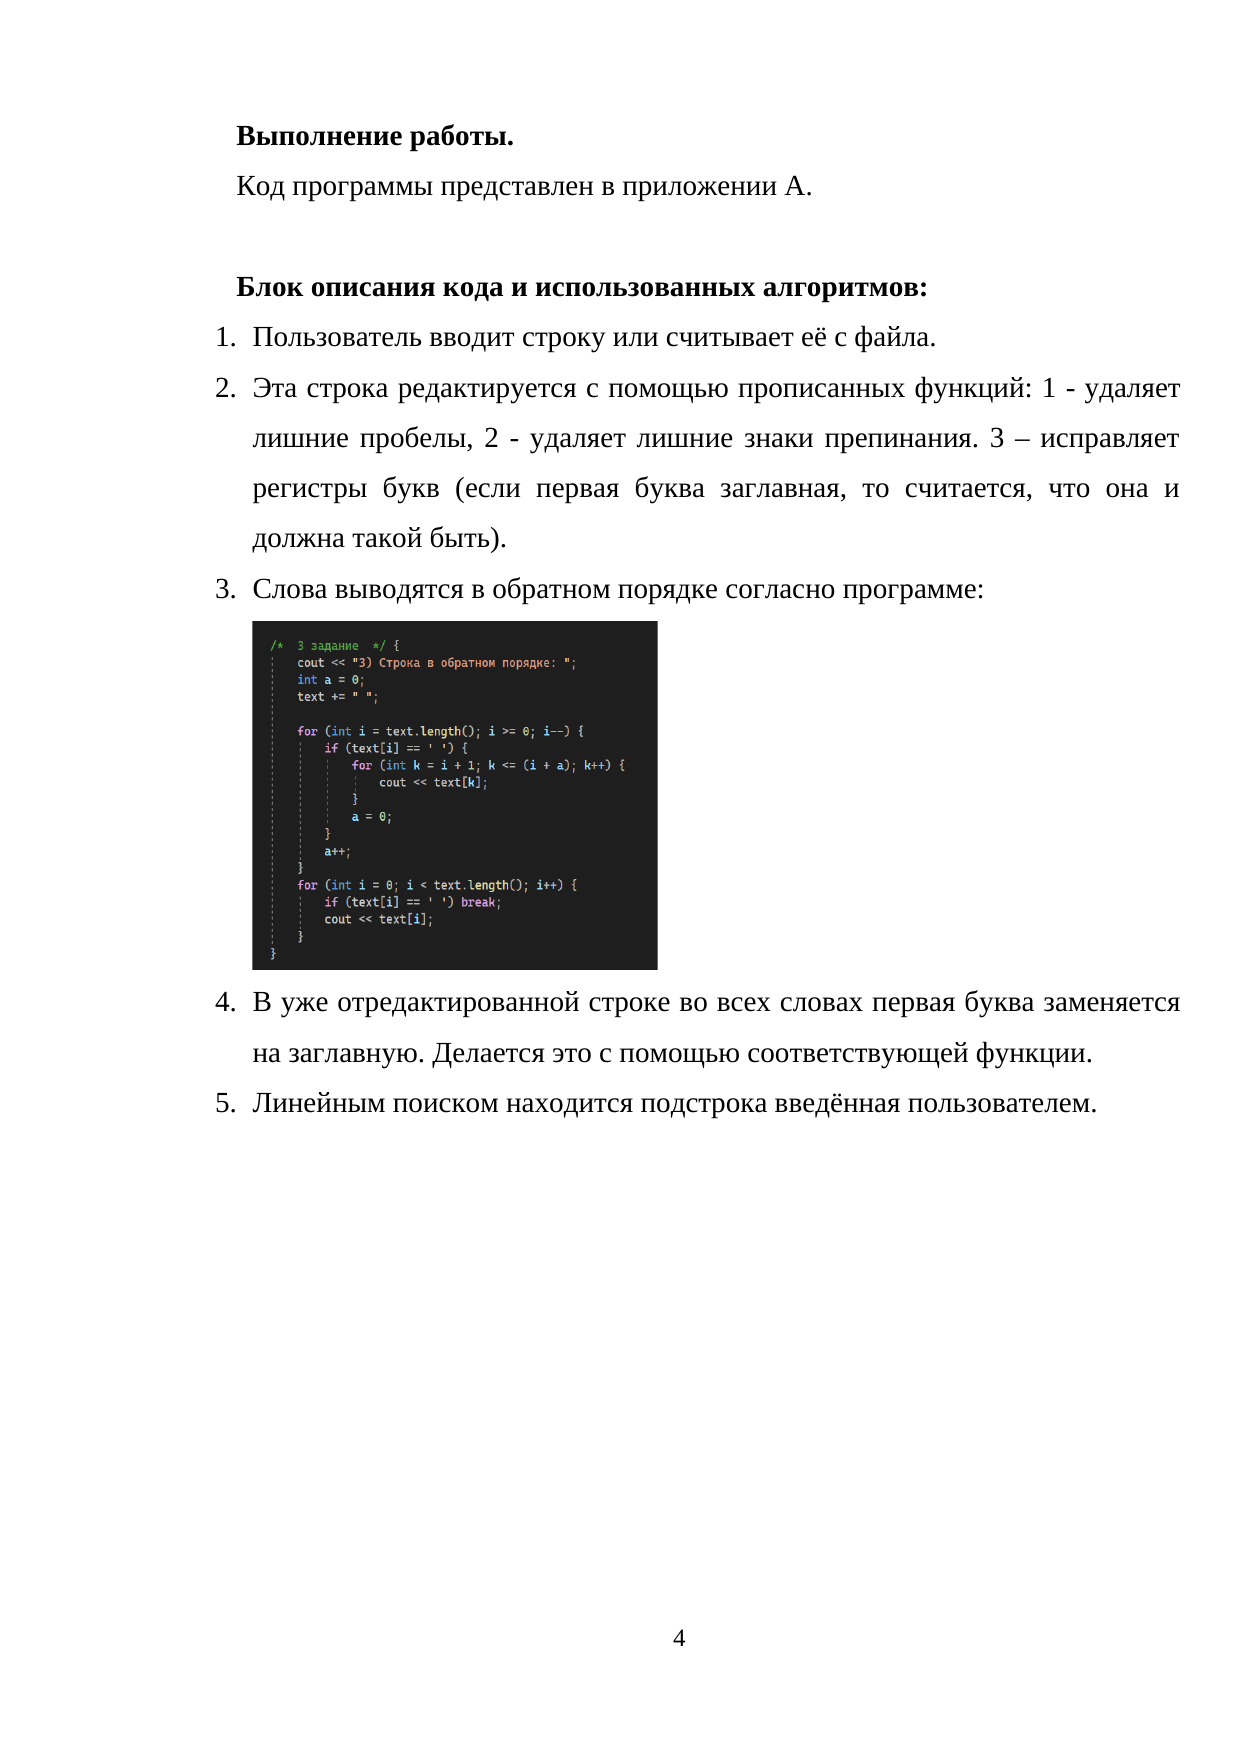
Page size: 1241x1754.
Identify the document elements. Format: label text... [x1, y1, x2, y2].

list Слова выводятся в обратном порядке согласно программе: [215, 571, 1181, 604]
text Блок описания кода и использованных алгоритмов: [177, 269, 1181, 303]
text Выполнение работы. [177, 118, 1181, 152]
list Эта строка редактируется с помощью прописанных функций: 1 - удаляет лишние пробелы, 2 - удаляет лишние знаки препинания. 3 – исправляет регистры букв (если первая буква заглавная, то считается, что она и должна такой быть). [215, 370, 1181, 554]
list В уже отредактированной строке во всех словах первая буква заменяется на заглавную. Делается это с помощью соответствующей функции. [215, 984, 1181, 1068]
list Пользователь вводит строку или считывает её с файла. [215, 319, 1181, 353]
list Линейным поиском находится подстрока введённая пользователем. [215, 1085, 1181, 1118]
picture [252, 621, 658, 970]
text Код программы представлен в приложении А. [177, 168, 1181, 202]
